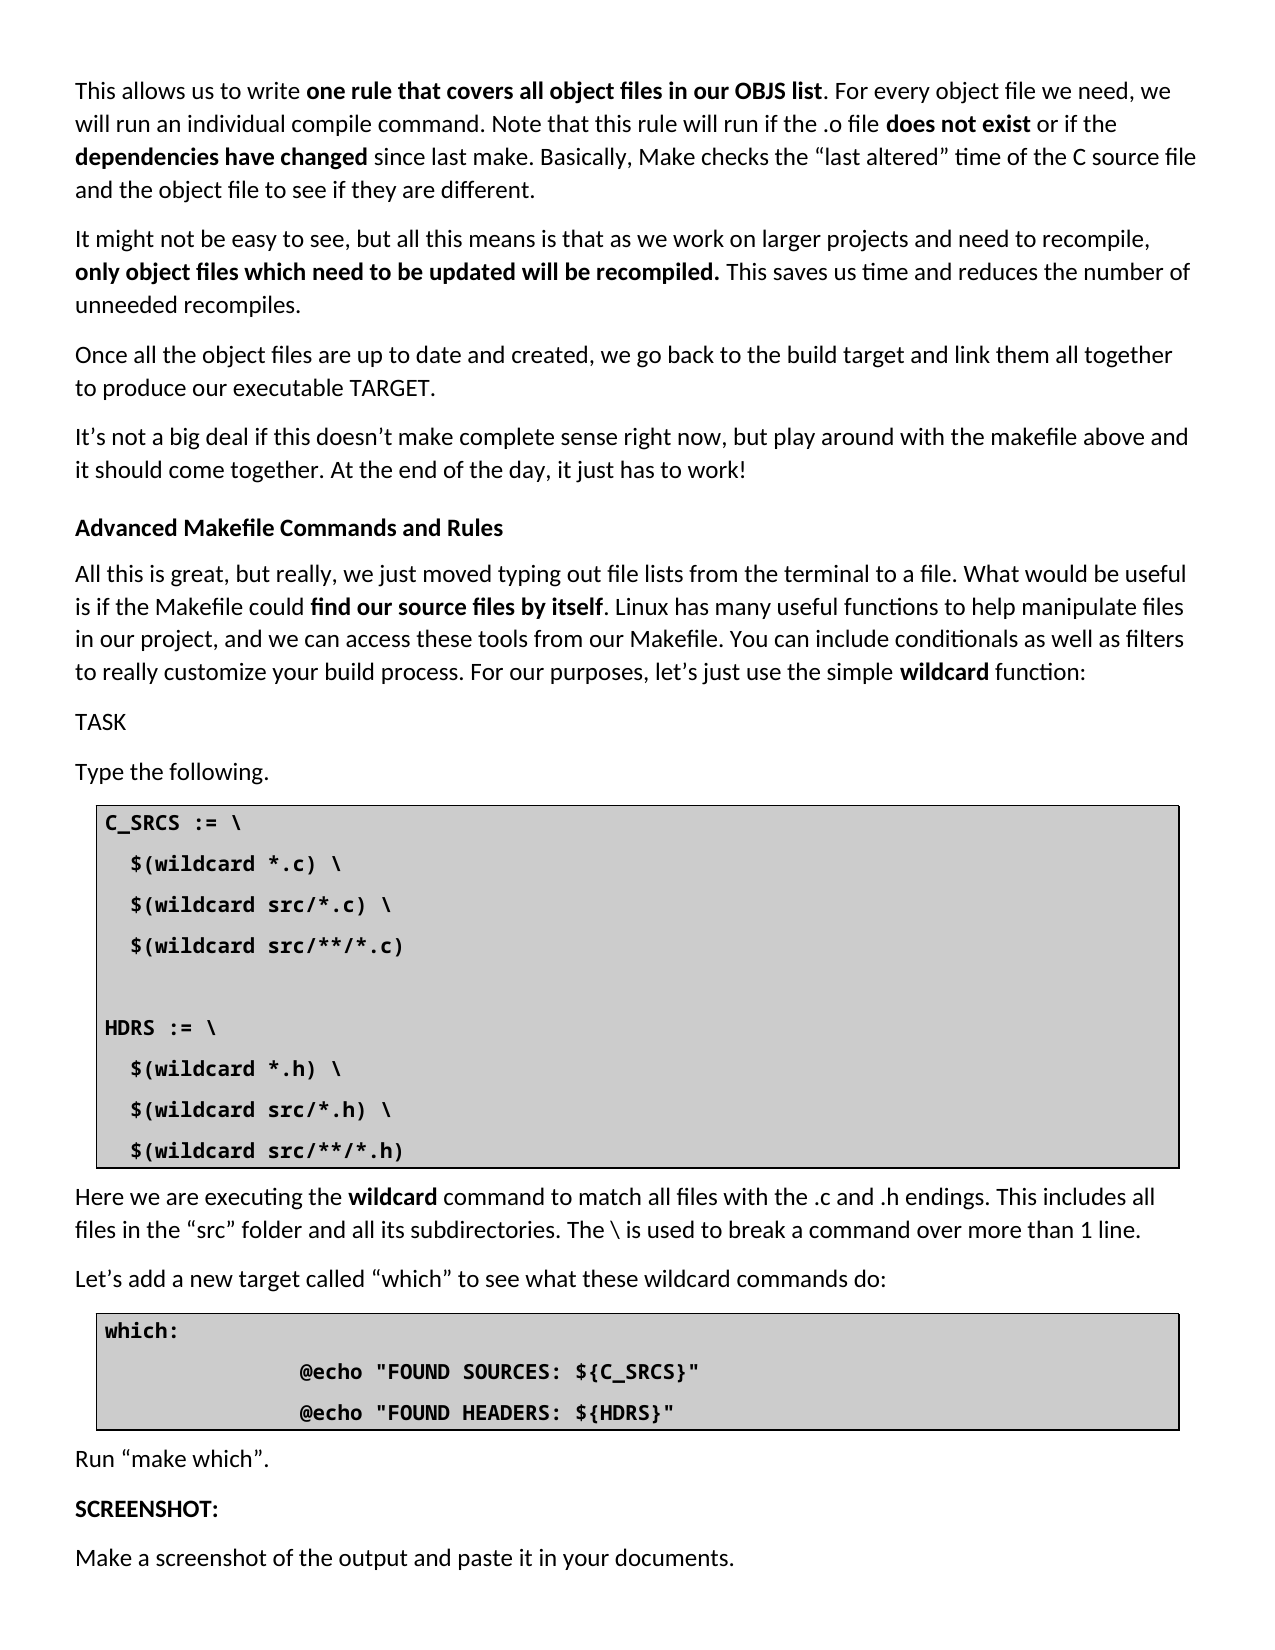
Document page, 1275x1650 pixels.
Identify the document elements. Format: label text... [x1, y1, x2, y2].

text This allows us to write one rule that covers all object files in our OBJS list. For every object file we need, we will run an individual compile command. Note that this rule will run if the .o file does not exist or if the dependencies have changed since last make. Basically, Make checks the “last altered” time of the C source file and the object file to see if they are different. [75, 75, 1200, 204]
text $(wildcard src/*.c) \ [97, 887, 1178, 919]
text $(wildcard *.c) \ [97, 846, 1178, 878]
text $(wildcard src/*.h) \ [97, 1092, 1178, 1123]
text $(wildcard *.h) \ [97, 1051, 1178, 1082]
text Here we are executing the wildcard command to match all files with the .c and .h endings. This includes all files in the “src” folder and all its subdirectories. The \ is used to break a command over more than 1 line. [75, 1181, 1200, 1244]
text It’s not a big deal if this doesn’t make complete sense right now, but play around with the makefile above and it should come together. At the end of the day, it just has to work! [75, 421, 1200, 485]
text HDRS := \ [97, 1010, 1178, 1042]
text Make a screenshot of the output and paste it in your documents. [75, 1542, 1200, 1573]
text It might not be easy to see, but all this means is that as we work on larger projects and need to recompile, only object files which need to be updated will be recompiled. This saves us time and reduces the number of unneeded recompiles. [75, 223, 1200, 320]
text @echo "FOUND HEADERS: ${HDRS}" [97, 1395, 1178, 1429]
text All this is great, but really, we just moved typing out file lists from the terminal to a file. What would be useful is if the Makefile could find our source files by itself. Linux has many useful functions to help manipulate files in our project, and we can access these tools from our Makefile. You can include conditionals as well as filters to really customize your build process. For our purposes, let’s just use the simple wildcard function: [75, 558, 1200, 687]
text C_SRCS := \ [97, 806, 1178, 837]
text Once all the object files are up to date and created, we go back to the build target and link them all together to produce our executable TARGET. [75, 339, 1200, 402]
text SCREENSHOT: [75, 1493, 1200, 1523]
text Run “make which”. [75, 1443, 1200, 1474]
text which: [97, 1314, 1178, 1345]
text Type the following. [75, 756, 1200, 786]
text Let’s add a new target called “which” to see what these wildcard commands do: [75, 1263, 1200, 1294]
text $(wildcard src/**/*.h) [97, 1133, 1178, 1167]
text $(wildcard src/**/*.c) [97, 928, 1178, 960]
subtitle Advanced Makefile Commands and Rules [75, 512, 1200, 543]
text @echo "FOUND SOURCES: ${C_SRCS}" [97, 1354, 1178, 1386]
text TASK [75, 706, 1200, 737]
